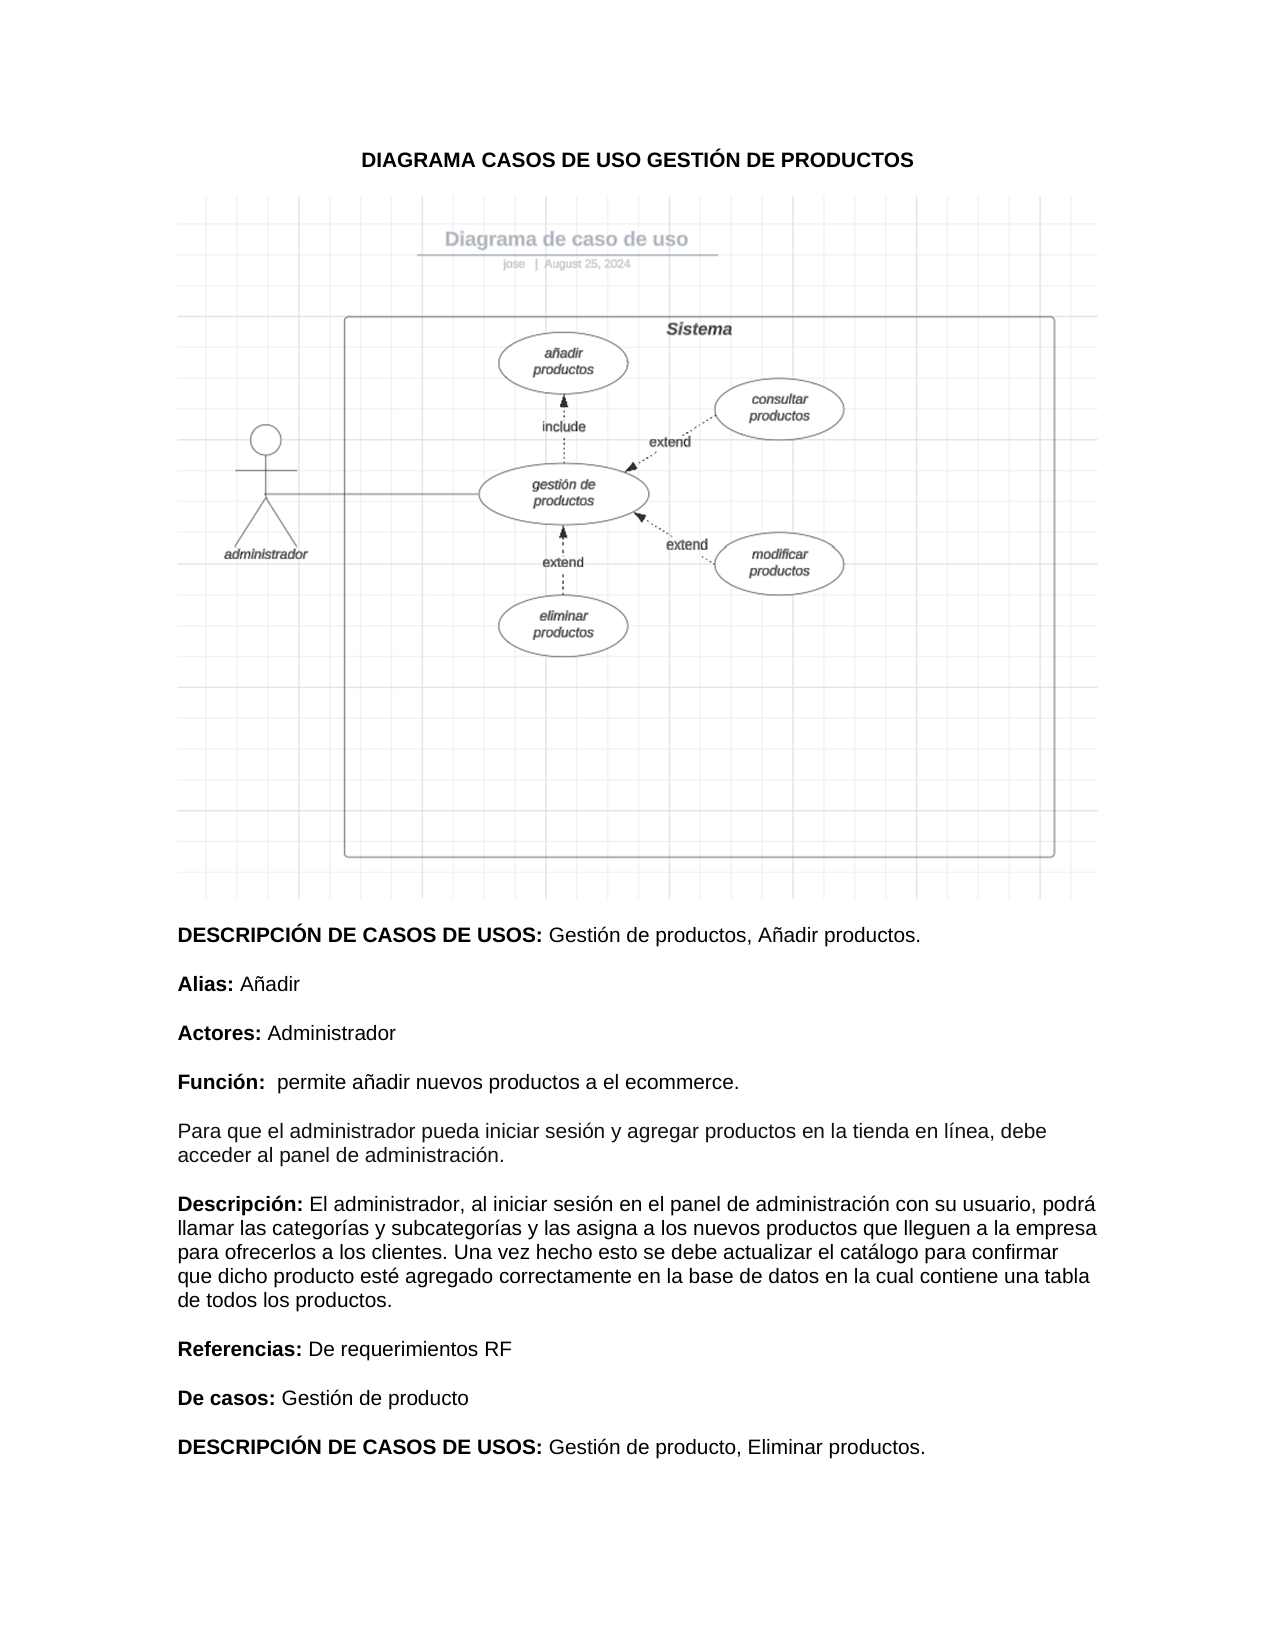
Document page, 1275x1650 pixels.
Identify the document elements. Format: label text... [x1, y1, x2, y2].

text Actores: Administrador [177, 1021, 1098, 1045]
text DIAGRAMA CASOS DE USO GESTIÓN DE PRODUCTOS [177, 148, 1098, 172]
text Alias: Añadir [177, 972, 1098, 996]
text Descripción: El administrador, al iniciar sesión en el panel de administración con su usuario, podrá llamar las categorías y subcategorías y las asigna a los nuevos productos que lleguen a la empresa para ofrecerlos a los clientes. Una vez hecho esto se debe actualizar el catálogo para confirmar que dicho producto esté agregado correctamente en la base de datos en la cual contiene una tabla de todos los productos. [177, 1192, 1098, 1312]
text Referencias: De requerimientos RF [177, 1337, 1098, 1361]
text DESCRIPCIÓN DE CASOS DE USOS: Gestión de producto, Eliminar productos. [177, 1434, 1098, 1458]
picture [177, 196, 1098, 899]
text Función: permite añadir nuevos productos a el ecommerce. [177, 1070, 1098, 1094]
text DESCRIPCIÓN DE CASOS DE USOS: Gestión de productos, Añadir productos. [177, 923, 1098, 947]
text Para que el administrador pueda iniciar sesión y agregar productos en la tienda en línea, debe acceder al panel de administración. [177, 1119, 1098, 1167]
text De casos: Gestión de producto [177, 1386, 1098, 1409]
